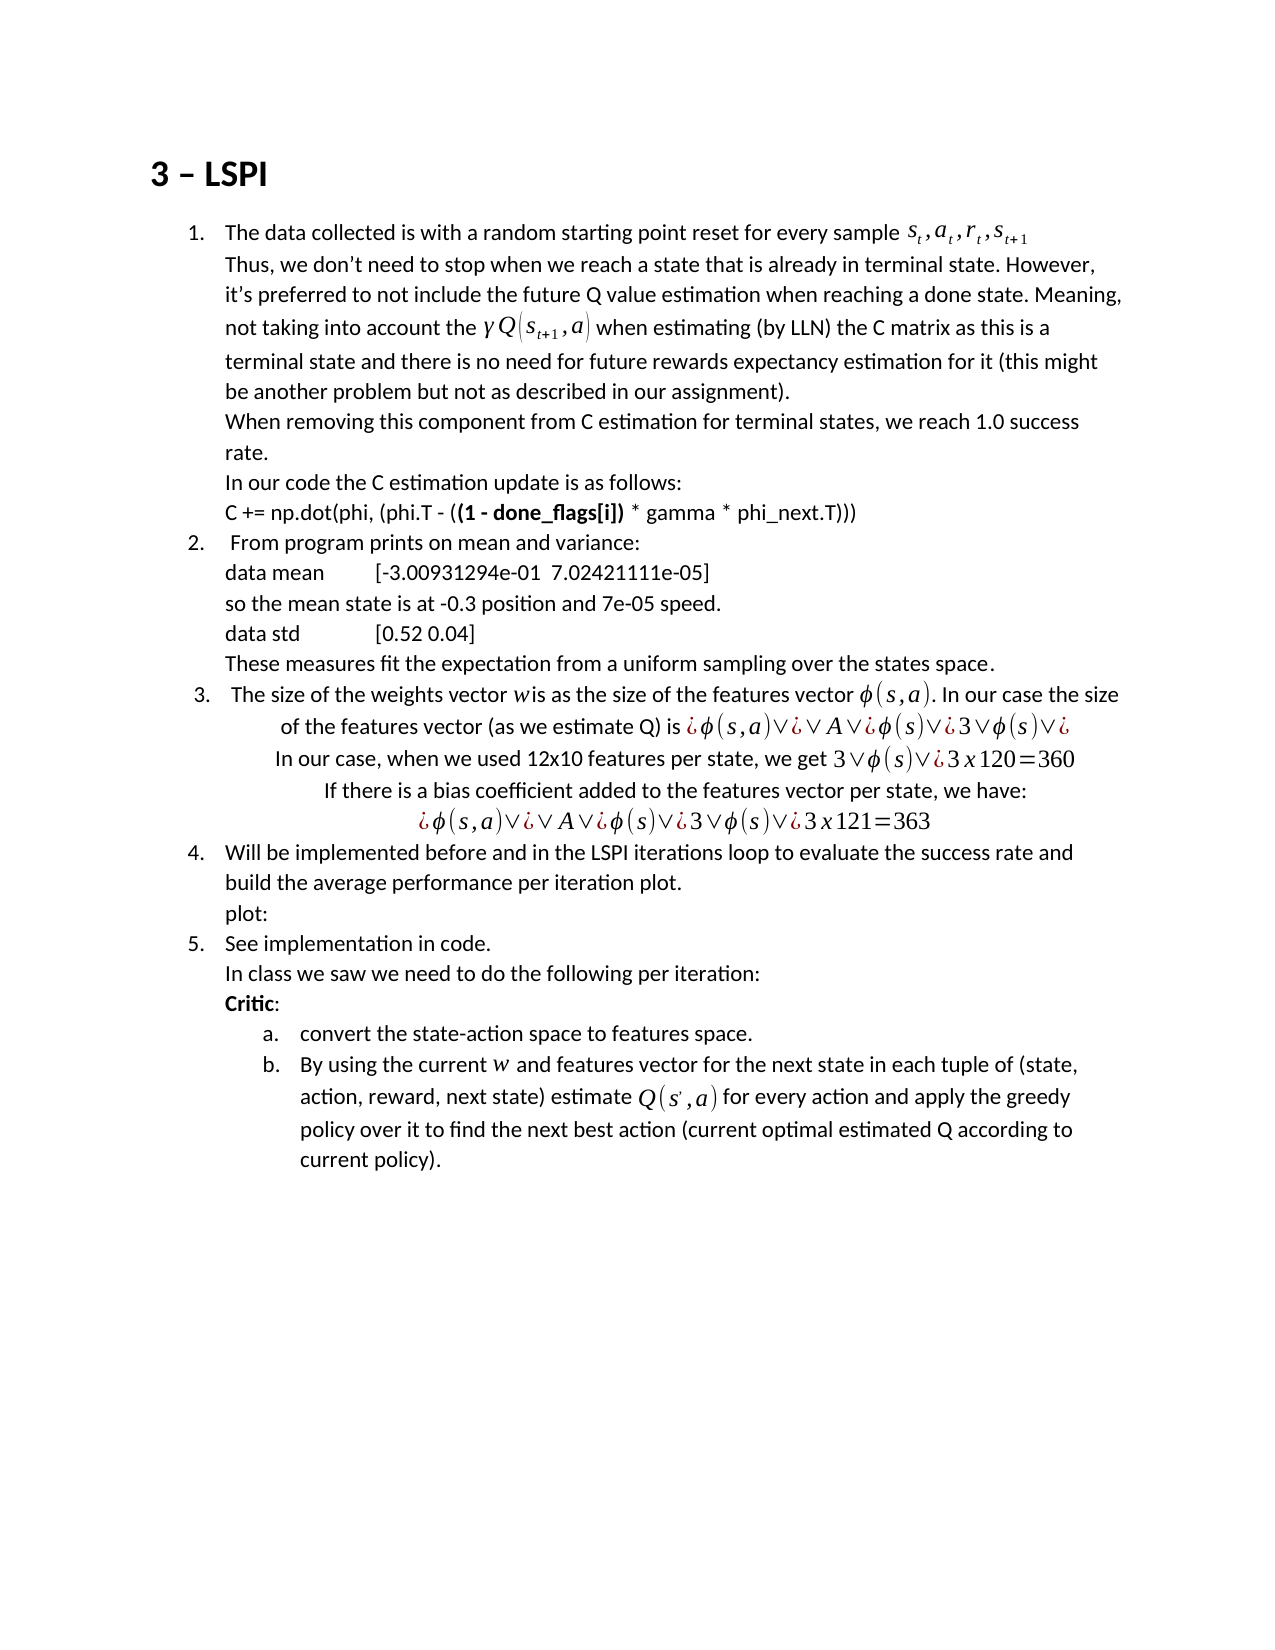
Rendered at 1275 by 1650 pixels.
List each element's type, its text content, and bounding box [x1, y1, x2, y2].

list See implementation in code. [187, 929, 1125, 957]
list From program prints on mean and variance: data mean [-3.00931294e-01 7.02421111e-05] so the mean state is at -0.3 position and 7e-05 speed. data std [0.52 0.04] These measures fit the expectation from a uniform sampling over the states space. [187, 528, 1125, 677]
list By using the current and features vector for the next state in each tuple of (state, action, reward, next state) estimate for every action and apply the greedy policy over it to find the next best action (current optimal estimated Q according to current policy). [262, 1050, 1125, 1173]
list The data collected is with a random starting point reset for every sample [187, 216, 1125, 247]
list Thus, we don’t need to stop when we reach a state that is already in terminal state. However, it’s preferred to not include the future Q value estimation when reaching a done state. Meaning, not taking into account the when estimating (by LLN) the C matrix as this is a terminal state and there is no need for future rewards expectancy estimation for it (this might be another problem but not as described in our assignment). [225, 250, 1125, 405]
list The size of the weights vector is as the size of the features vector . In our case the size of the features vector (as we estimate Q) is In our case, when we used 12x10 features per state, we get If there is a bias coefficient added to the features vector per state, we have: [187, 679, 1125, 836]
list In class we saw we need to do the following per iteration: Critic: [225, 959, 1125, 1017]
text 3 – LSPI [150, 150, 1125, 196]
list When removing this component from C estimation for terminal states, we reach 1.0 success rate. In our code the C estimation update is as follows: C += np.dot(phi, (phi.T - ((1 - done_flags[i]) * gamma * phi_next.T))) [225, 407, 1125, 526]
list convert the state-action space to features space. [262, 1019, 1125, 1047]
list Will be implemented before and in the LSPI iterations loop to evaluate the success rate and build the average performance per iteration plot. plot: [187, 838, 1125, 927]
